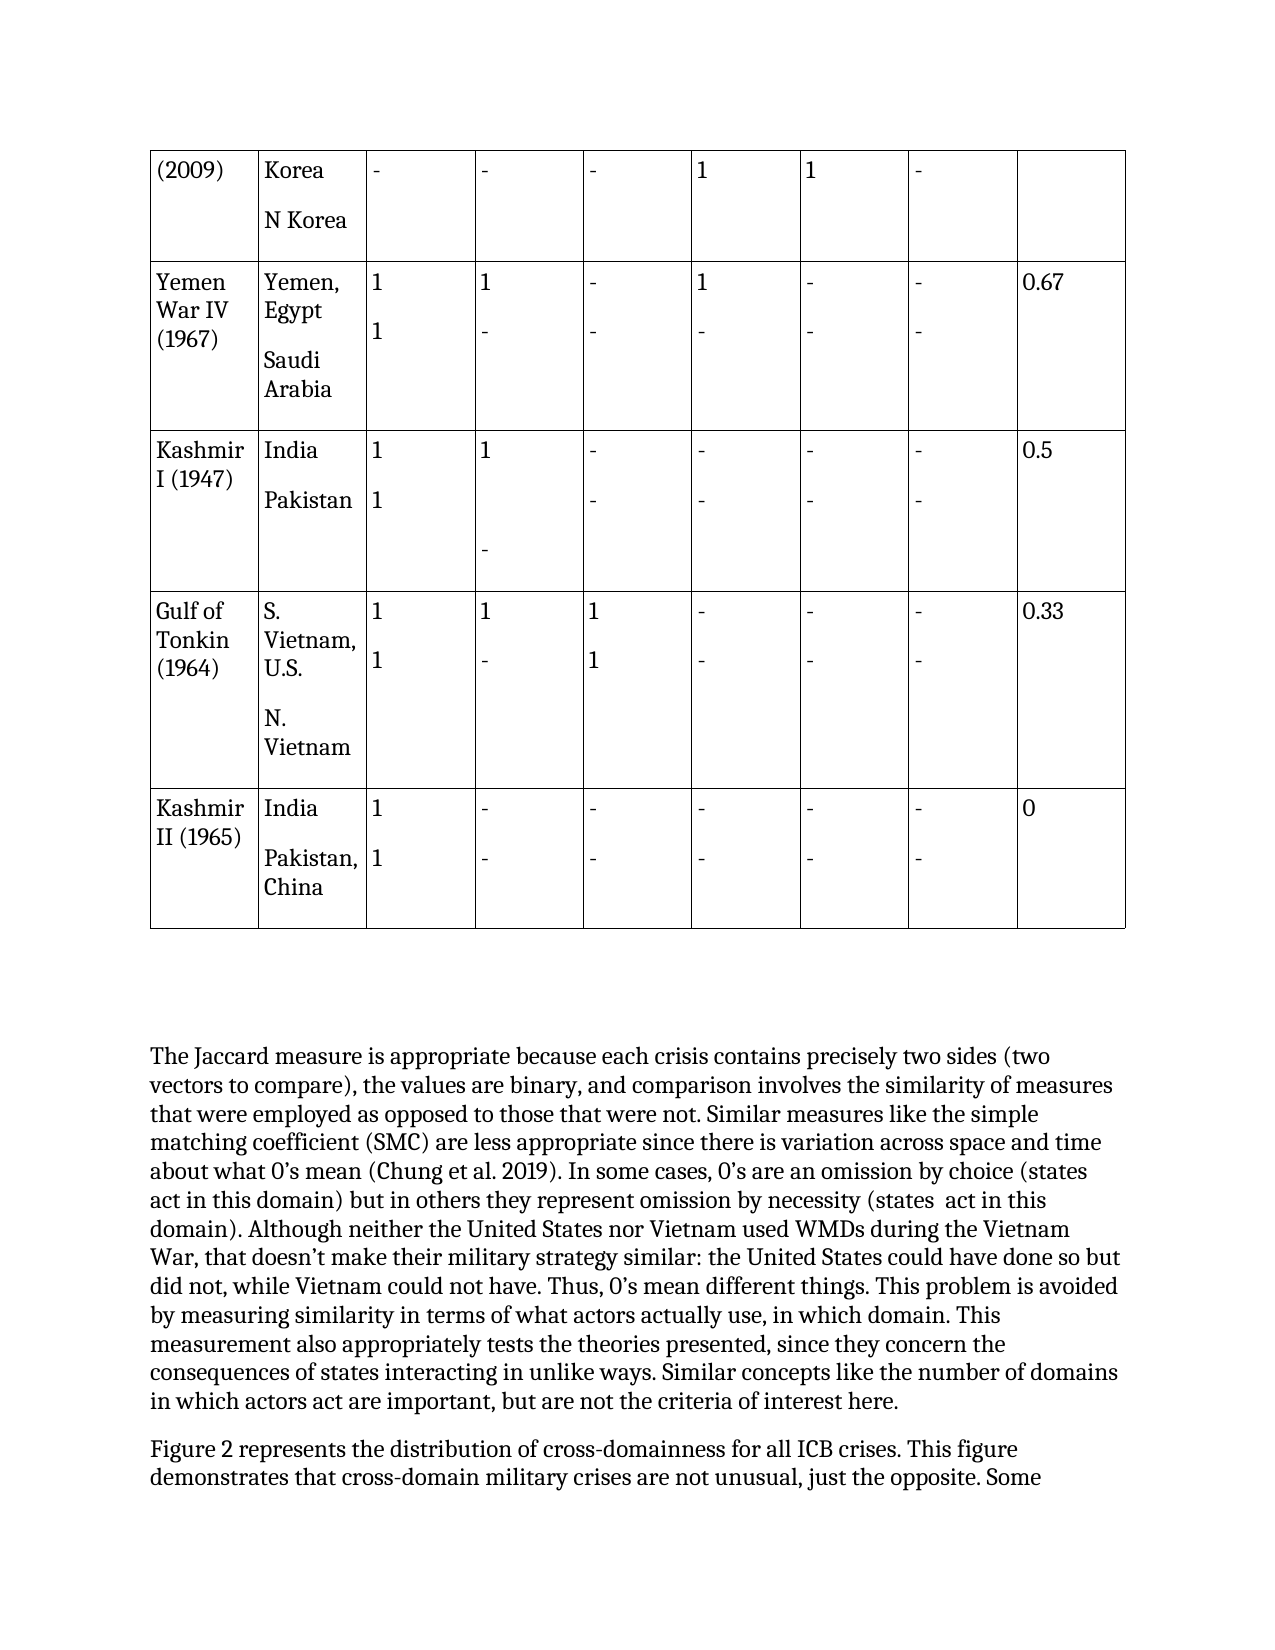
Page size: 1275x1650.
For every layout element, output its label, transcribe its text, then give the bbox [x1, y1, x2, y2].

table_cell 1 [1018, 151, 1125, 261]
table_cell 1 1 [367, 431, 475, 591]
table_cell India Pakistan [259, 431, 366, 591]
table_cell - - [692, 789, 800, 928]
table_cell - - [909, 789, 1017, 928]
table_cell S. Vietnam, U.S. N. Vietnam [259, 592, 366, 788]
table_cell - - [801, 592, 908, 788]
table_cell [259, 151, 366, 261]
table_cell 1 - [476, 262, 583, 430]
table_cell - - [909, 431, 1017, 591]
table_cell 0 [1018, 789, 1125, 928]
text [150, 1434, 1125, 1492]
table_cell 1 - [476, 592, 583, 788]
table_cell - - [476, 789, 583, 928]
table_cell - - [909, 592, 1017, 788]
table_cell - - [476, 151, 583, 261]
table_cell 1 1 [367, 262, 475, 430]
table_cell 1 1 [367, 789, 475, 928]
table_cell 0.67 [1018, 262, 1125, 430]
table_cell - - [801, 789, 908, 928]
table_cell - - [692, 431, 800, 591]
table_cell - - [801, 431, 908, 591]
table_cell - 1 [692, 151, 800, 261]
table_cell - - [801, 262, 908, 430]
table_cell Kashmir I (1947) [151, 431, 258, 591]
table_cell 1 - [476, 431, 583, 591]
table_cell Yemen, Egypt Saudi Arabia [259, 262, 366, 430]
table_cell - - [909, 262, 1017, 430]
table_cell - - [367, 151, 475, 261]
table_cell - - [584, 262, 691, 430]
table_cell 1 1 [584, 592, 691, 788]
table_cell 0.5 [1018, 431, 1125, 591]
table_cell 0.33 [1018, 592, 1125, 788]
table_cell Kashmir II (1965) [151, 789, 258, 928]
table_cell 1 1 [367, 592, 475, 788]
text The Jaccard measure is appropriate because each crisis contains precisely two sides (two vectors to compare), the values are binary, and comparison involves the similarity of measures that were employed as opposed to those that were not. Similar measures like the simple matching coefficient (SMC) are less appropriate since there is variation across space and time about what 0’s mean (Chung et al. 2019). In some cases, 0’s are an omission by choice (states act in this domain) but in others they represent omission by necessity (states act in this domain). Although neither the United States nor Vietnam used WMDs during the Vietnam War, that doesn’t make their military strategy similar: the United States could have done so but did not, while Vietnam could not have. Thus, 0’s mean different things. This problem is avoided by measuring similarity in terms of what actors actually use, in which domain. This measurement also appropriately tests the theories presented, since they concern the consequences of states interacting in unlike ways. Similar concepts like the number of domains in which actors act are important, but are not the criteria of interest here. [150, 1042, 1125, 1416]
table_cell 1 - [584, 151, 691, 261]
table_cell - - [584, 431, 691, 591]
table_cell Yemen War IV (1967) [151, 262, 258, 430]
table_cell 1 - [692, 262, 800, 430]
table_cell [151, 151, 258, 261]
table_cell - - [909, 151, 1017, 261]
table_cell - 1 [801, 151, 908, 261]
table_cell Gulf of Tonkin (1964) [151, 592, 258, 788]
table_cell - - [584, 789, 691, 928]
table_cell India Pakistan, China [259, 789, 366, 928]
table_cell - - [692, 592, 800, 788]
